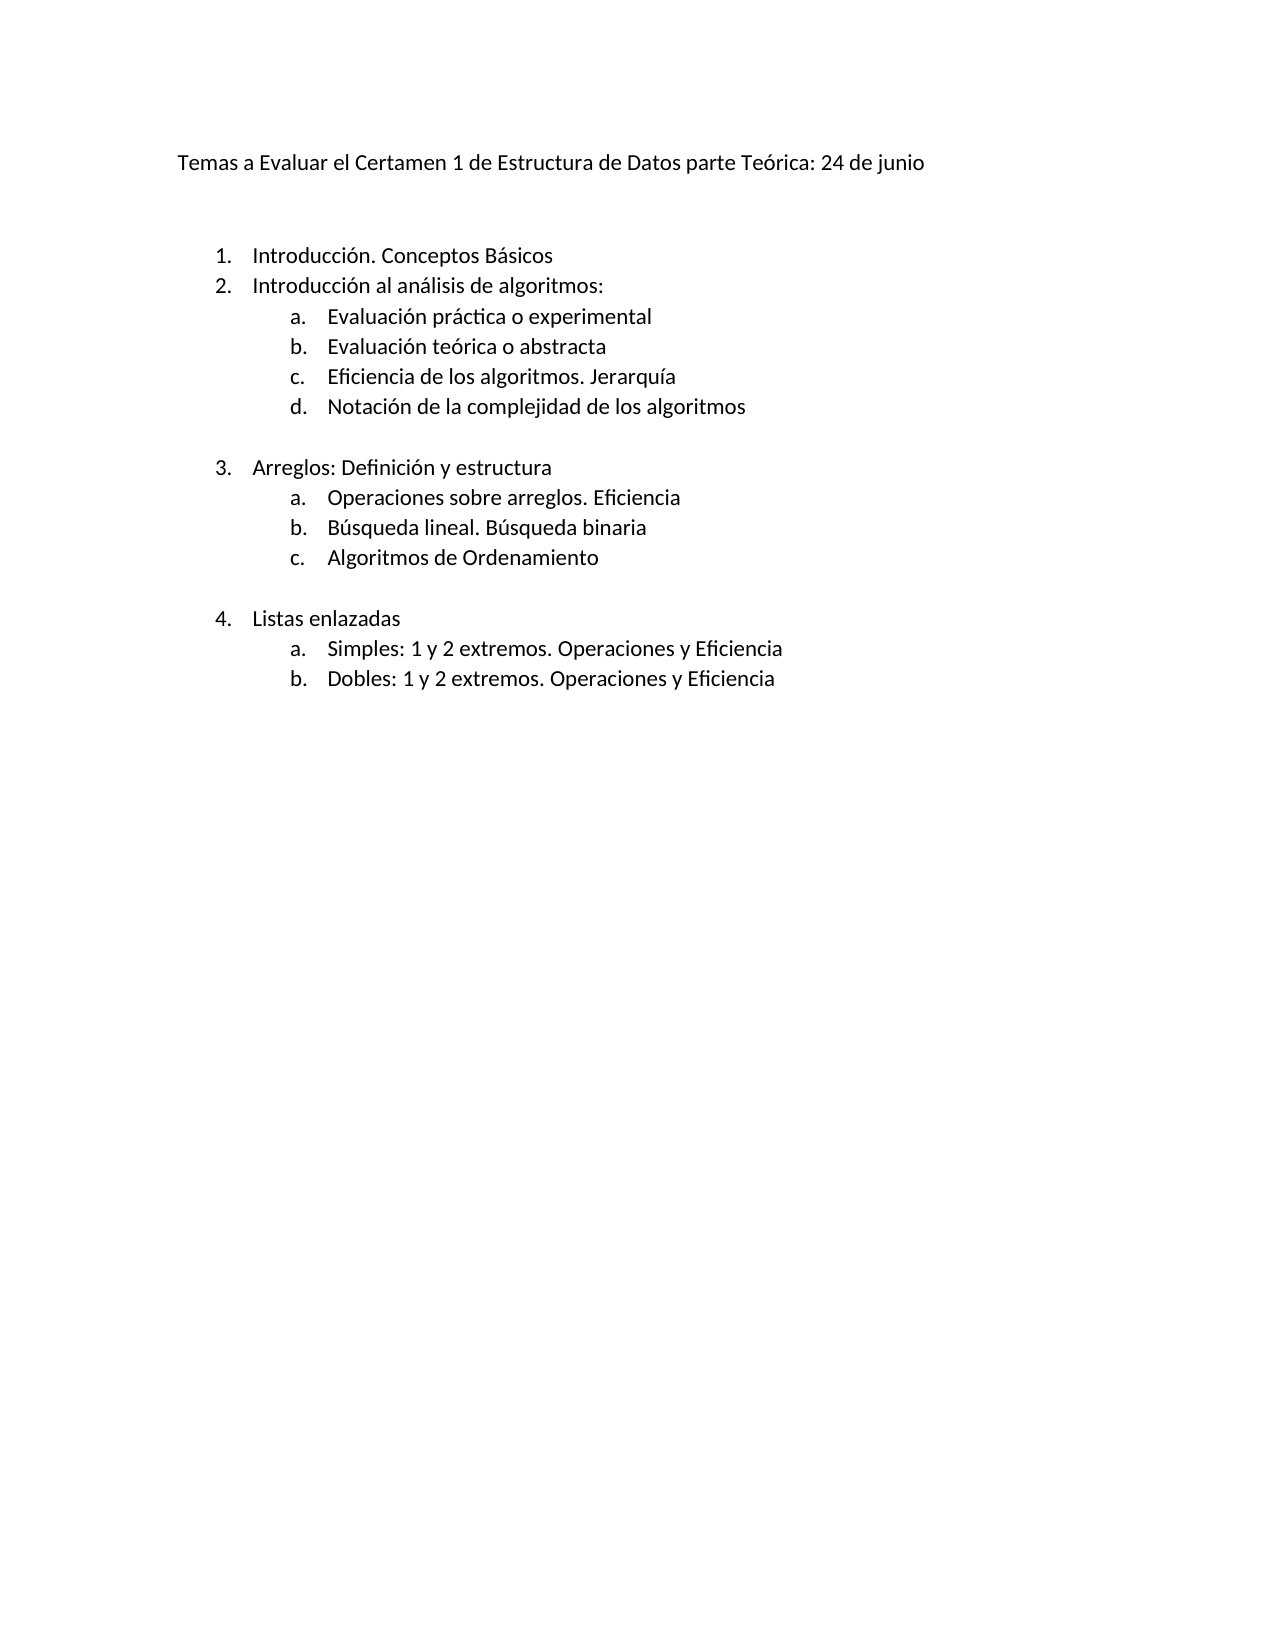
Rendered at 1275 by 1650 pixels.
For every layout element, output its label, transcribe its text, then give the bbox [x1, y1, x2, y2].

list Arreglos: Definición y estructura [215, 453, 1098, 481]
list Introducción. Conceptos Básicos [215, 241, 1098, 269]
list Dobles: 1 y 2 extremos. Operaciones y Eficiencia [290, 664, 1098, 692]
list Simples: 1 y 2 extremos. Operaciones y Eficiencia [290, 634, 1098, 662]
list Algoritmos de Ordenamiento [290, 543, 1098, 571]
list Evaluación práctica o experimental [290, 302, 1098, 330]
list Notación de la complejidad de los algoritmos [290, 392, 1098, 420]
list Eficiencia de los algoritmos. Jerarquía [290, 362, 1098, 390]
list Evaluación teórica o abstracta [290, 332, 1098, 360]
list Introducción al análisis de algoritmos: [215, 272, 1098, 299]
text Temas a Evaluar el Certamen 1 de Estructura de Datos parte Teórica: 24 de junio [177, 148, 1098, 176]
list Operaciones sobre arreglos. Eficiencia [290, 483, 1098, 511]
list Listas enlazadas [215, 604, 1098, 632]
list Búsqueda lineal. Búsqueda binaria [290, 513, 1098, 541]
